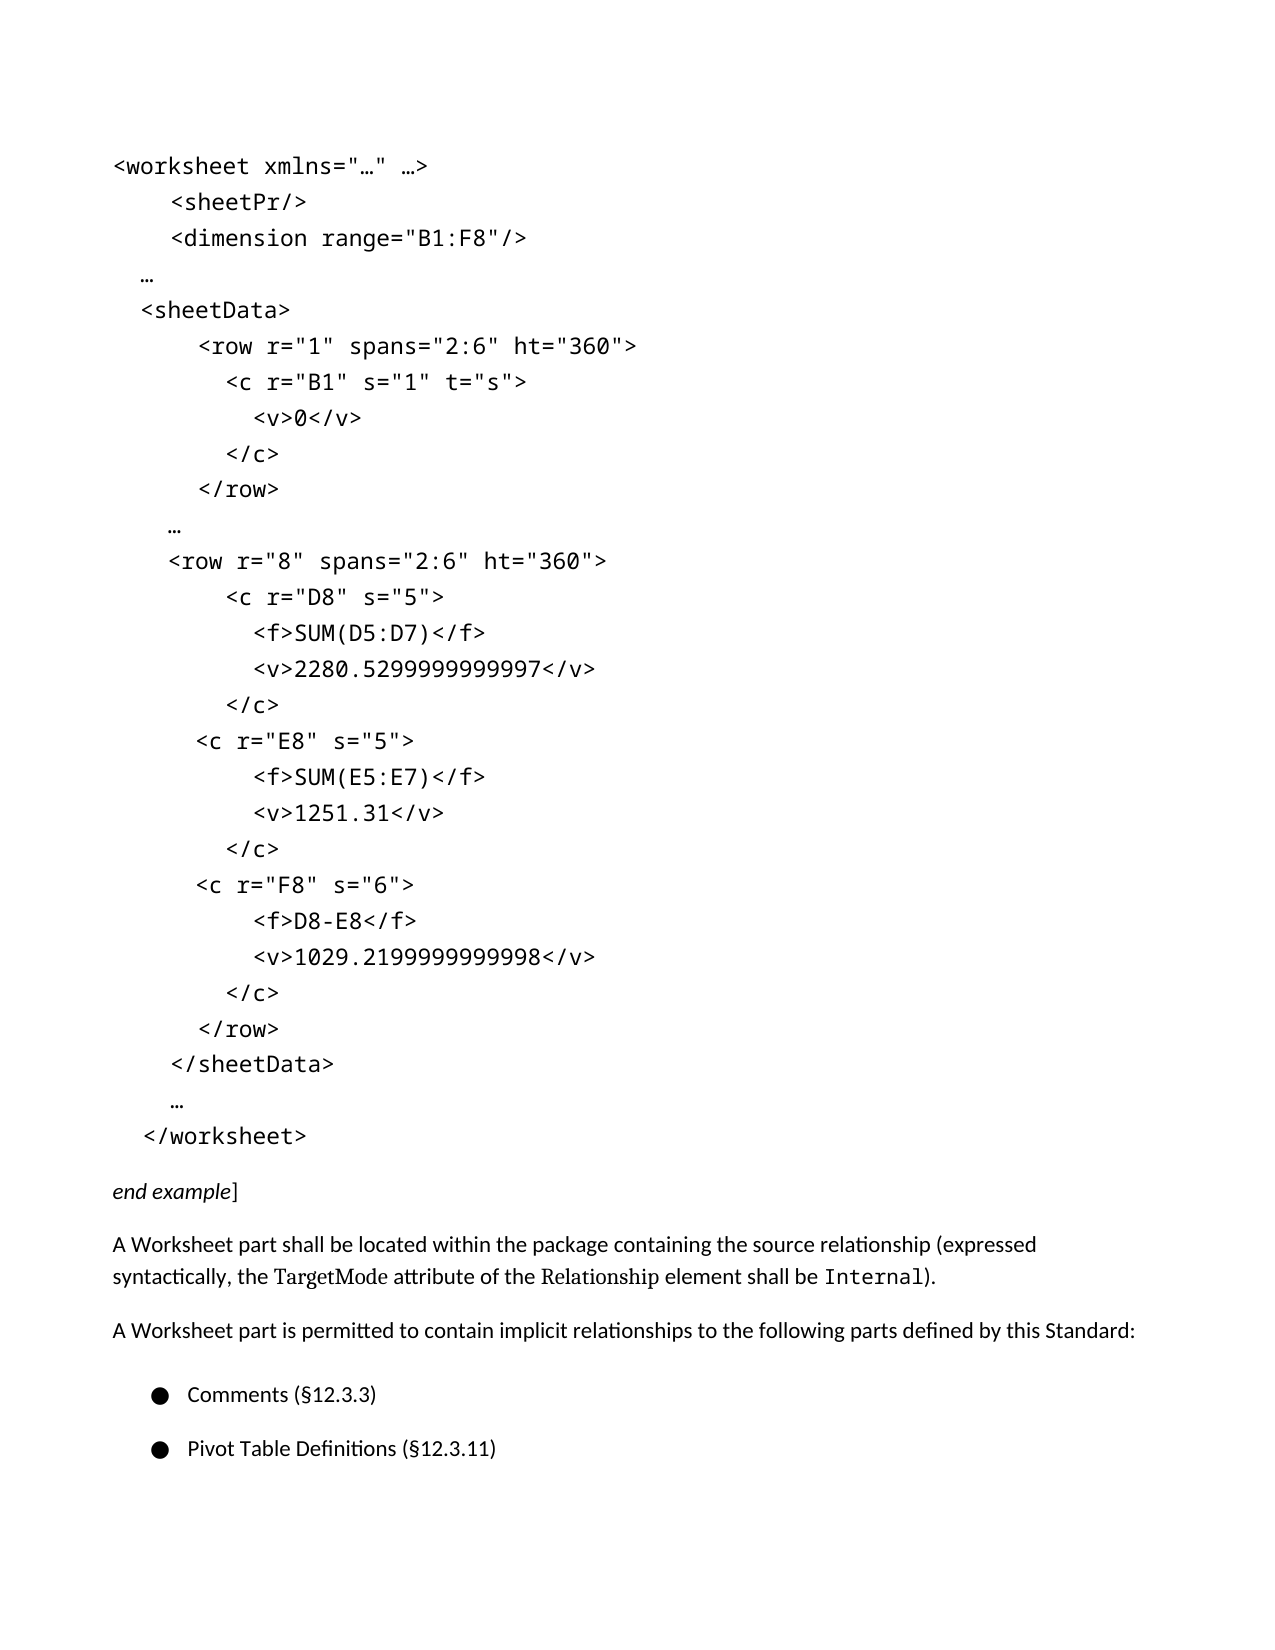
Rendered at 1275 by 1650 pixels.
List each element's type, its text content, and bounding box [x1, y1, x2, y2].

text <worksheet xmlns="…" …> <sheetPr/> <dimension range="B1:F8"/> [112, 150, 1162, 253]
text … [112, 258, 1162, 289]
text <sheetData> <row r="1" spans="2:6" ht="360"> <c r="B1" s="1" t="s"> <v>0</v> </c> </row> [112, 294, 1162, 505]
text <c r="F8" s="6"> <f>D8-E8</f> <v>1029.2199999999998</v> </c> </row> </sheetData> … </worksheet> [112, 869, 1162, 1152]
list Pivot Table Definitions (§12.3.11) [150, 1423, 1162, 1470]
text end example] [112, 1177, 1162, 1205]
text … [112, 509, 1162, 541]
text <row r="8" spans="2:6" ht="360"> <c r="D8" s="5"> <f>SUM(D5:D7)</f> <v>2280.5299999999997</v> </c> [112, 545, 1162, 720]
text <c r="E8" s="5"> <f>SUM(E5:E7)</f> <v>1251.31</v> </c> [112, 725, 1162, 864]
text A Worksheet part shall be located within the package containing the source relationship (expressed syntactically, the TargetMode attribute of the Relationship element shall be Internal). [112, 1230, 1162, 1291]
text A Worksheet part is permitted to contain implicit relationships to the following parts defined by this Standard: [112, 1316, 1162, 1344]
list Comments (§12.3.3) [150, 1369, 1162, 1416]
